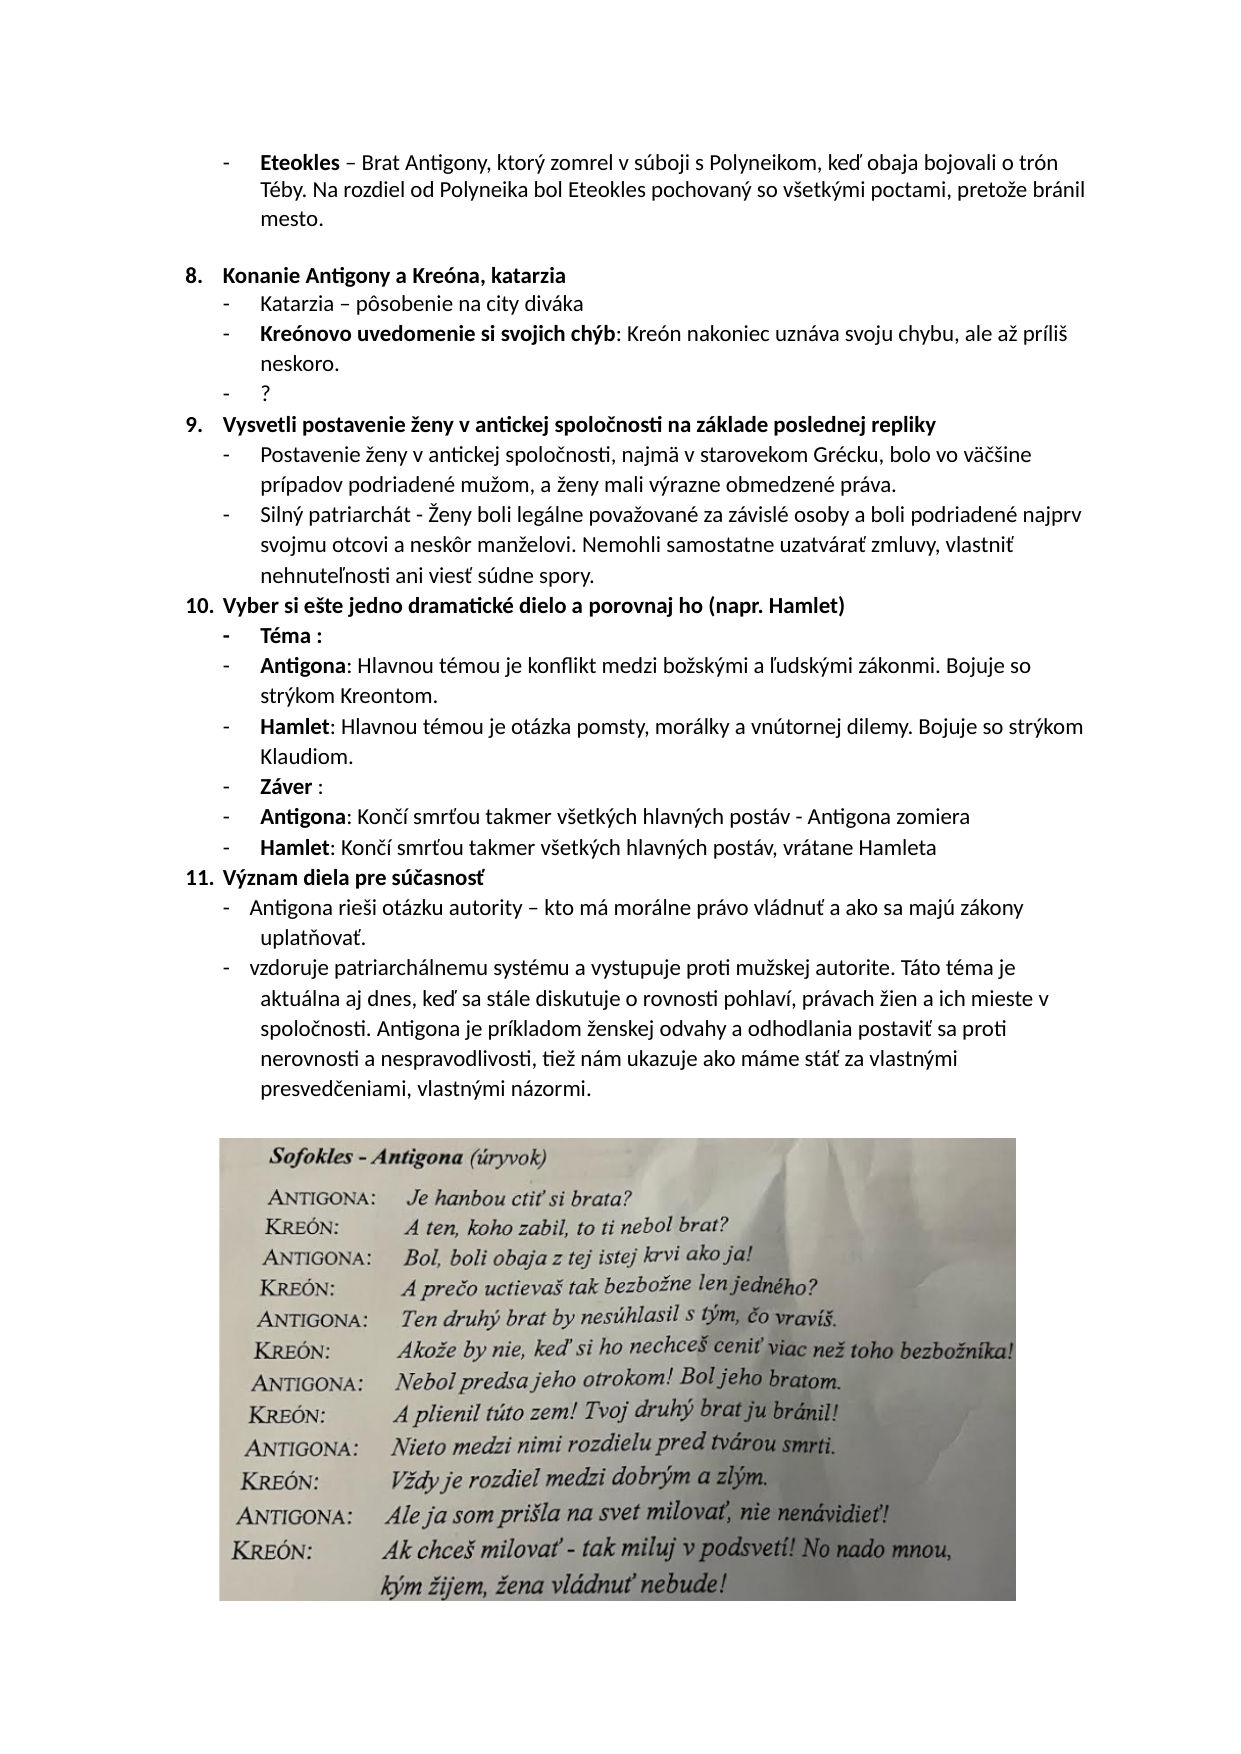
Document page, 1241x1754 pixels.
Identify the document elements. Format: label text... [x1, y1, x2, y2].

list vzdoruje patriarchálnemu systému a vystupuje proti mužskej autorite. Táto téma je aktuálna aj dnes, keď sa stále diskutuje o rovnosti pohlaví, právach žien a ich mieste v spoločnosti. Antigona je príkladom ženskej odvahy a odhodlania postaviť sa proti nerovnosti a nespravodlivosti, tiež nám ukazuje ako máme stáť za vlastnými presvedčeniami, vlastnými názormi. [223, 953, 1093, 1102]
list Konanie Antigony a Kreóna, katarzia [185, 261, 1093, 289]
list Antigona: Končí smrťou takmer všetkých hlavných postáv - Antigona zomiera [223, 802, 1093, 830]
list Hamlet: Končí smrťou takmer všetkých hlavných postáv, vrátane Hamleta [223, 833, 1093, 861]
list Hamlet: Hlavnou témou je otázka pomsty, morálky a vnútornej dilemy. Bojuje so strýkom Klaudiom. [223, 712, 1093, 770]
list Záver : [223, 772, 1093, 800]
list Silný patriarchát - Ženy boli legálne považované za závislé osoby a boli podriadené najprv svojmu otcovi a neskôr manželovi. Nemohli samostatne uzatvárať zmluvy, vlastniť nehnuteľnosti ani viesť súdne spory. [223, 500, 1093, 589]
picture [219, 1138, 1017, 1601]
list Vyber si ešte jedno dramatické dielo a porovnaj ho (napr. Hamlet) [185, 591, 1093, 619]
list Kreónovo uvedomenie si svojich chýb: Kreón nakoniec uznáva svoju chybu, ale až príliš neskoro. [223, 319, 1093, 377]
list Antigona rieši otázku autority – kto má morálne právo vládnuť a ako sa majú zákony uplatňovať. [223, 893, 1093, 951]
list Téma : [223, 621, 1093, 649]
list Vysvetli postavenie ženy v antickej spoločnosti na základe poslednej repliky [185, 410, 1093, 438]
list ? [223, 379, 1093, 407]
list Význam diela pre súčasnosť [185, 863, 1093, 891]
list Eteokles – Brat Antigony, ktorý zomrel v súboji s Polyneikom, keď obaja bojovali o trón Téby. Na rozdiel od Polyneika bol Eteokles pochovaný so všetkými poctami, pretože bránil mesto. [223, 148, 1093, 232]
list Antigona: Hlavnou témou je konflikt medzi božskými a ľudskými zákonmi. Bojuje so strýkom Kreontom. [223, 651, 1093, 709]
list Katarzia – pôsobenie na city diváka [223, 289, 1093, 317]
list Postavenie ženy v antickej spoločnosti, najmä v starovekom Grécku, bolo vo väčšine prípadov podriadené mužom, a ženy mali výrazne obmedzené práva. [223, 440, 1093, 498]
